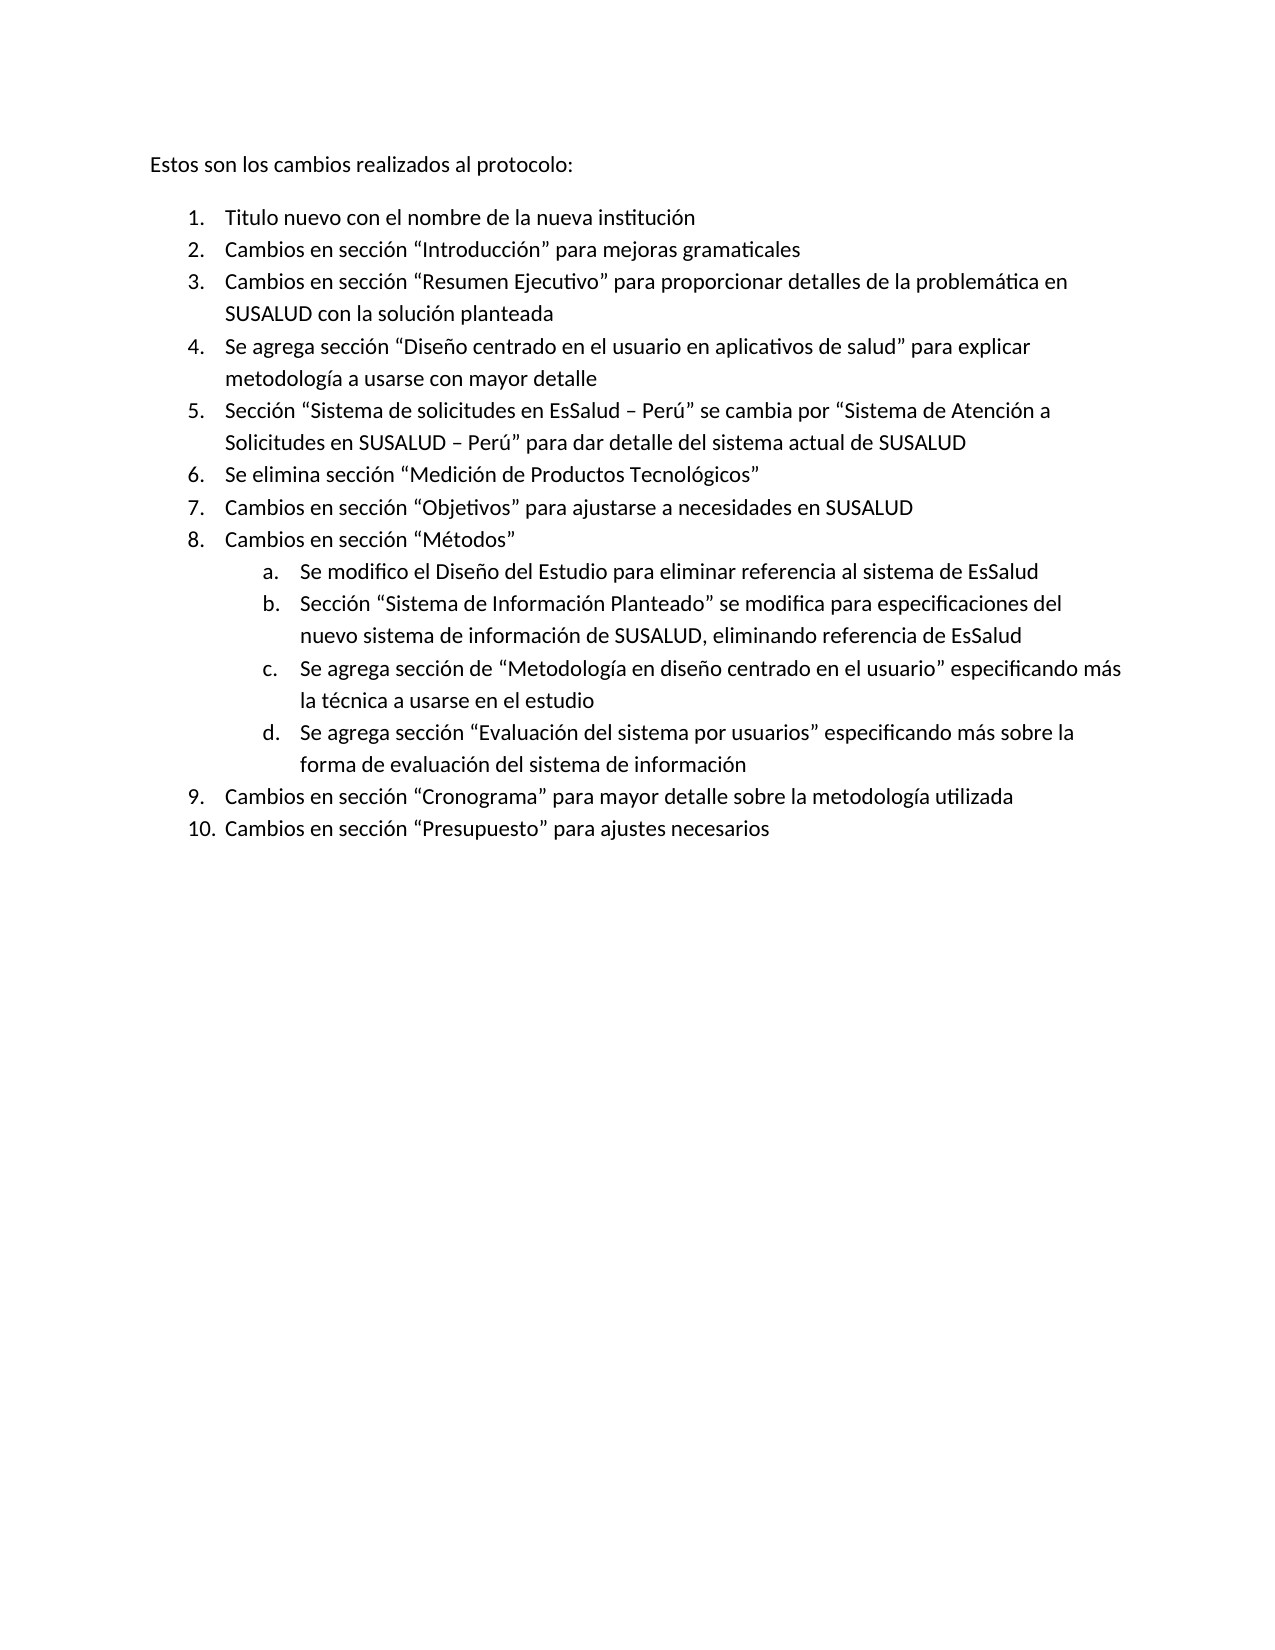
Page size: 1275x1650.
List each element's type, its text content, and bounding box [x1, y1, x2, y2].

list Cambios en sección “Presupuesto” para ajustes necesarios [187, 814, 1125, 843]
list Se agrega sección de “Metodología en diseño centrado en el usuario” especificando más la técnica a usarse en el estudio [262, 654, 1125, 714]
list Se elimina sección “Medición de Productos Tecnológicos” [187, 461, 1125, 488]
list Cambios en sección “Introducción” para mejoras gramaticales [187, 235, 1125, 263]
list Se agrega sección “Evaluación del sistema por usuarios” especificando más sobre la forma de evaluación del sistema de información [262, 718, 1125, 778]
list Se agrega sección “Diseño centrado en el usuario en aplicativos de salud” para explicar metodología a usarse con mayor detalle [187, 332, 1125, 392]
list Cambios en sección “Resumen Ejecutivo” para proporcionar detalles de la problemática en SUSALUD con la solución planteada [187, 267, 1125, 328]
list Cambios en sección “Cronograma” para mayor detalle sobre la metodología utilizada [187, 782, 1125, 810]
list Titulo nuevo con el nombre de la nueva institución [187, 203, 1125, 231]
list Se modifico el Diseño del Estudio para eliminar referencia al sistema de EsSalud [262, 557, 1125, 585]
list Cambios en sección “Métodos” [187, 525, 1125, 553]
list Sección “Sistema de solicitudes en EsSalud – Perú” se cambia por “Sistema de Atención a Solicitudes en SUSALUD – Perú” para dar detalle del sistema actual de SUSALUD [187, 396, 1125, 456]
list Cambios en sección “Objetivos” para ajustarse a necesidades en SUSALUD [187, 493, 1125, 521]
list Sección “Sistema de Información Planteado” se modifica para especificaciones del nuevo sistema de información de SUSALUD, eliminando referencia de EsSalud [262, 589, 1125, 649]
text Estos son los cambios realizados al protocolo: [150, 150, 1125, 178]
